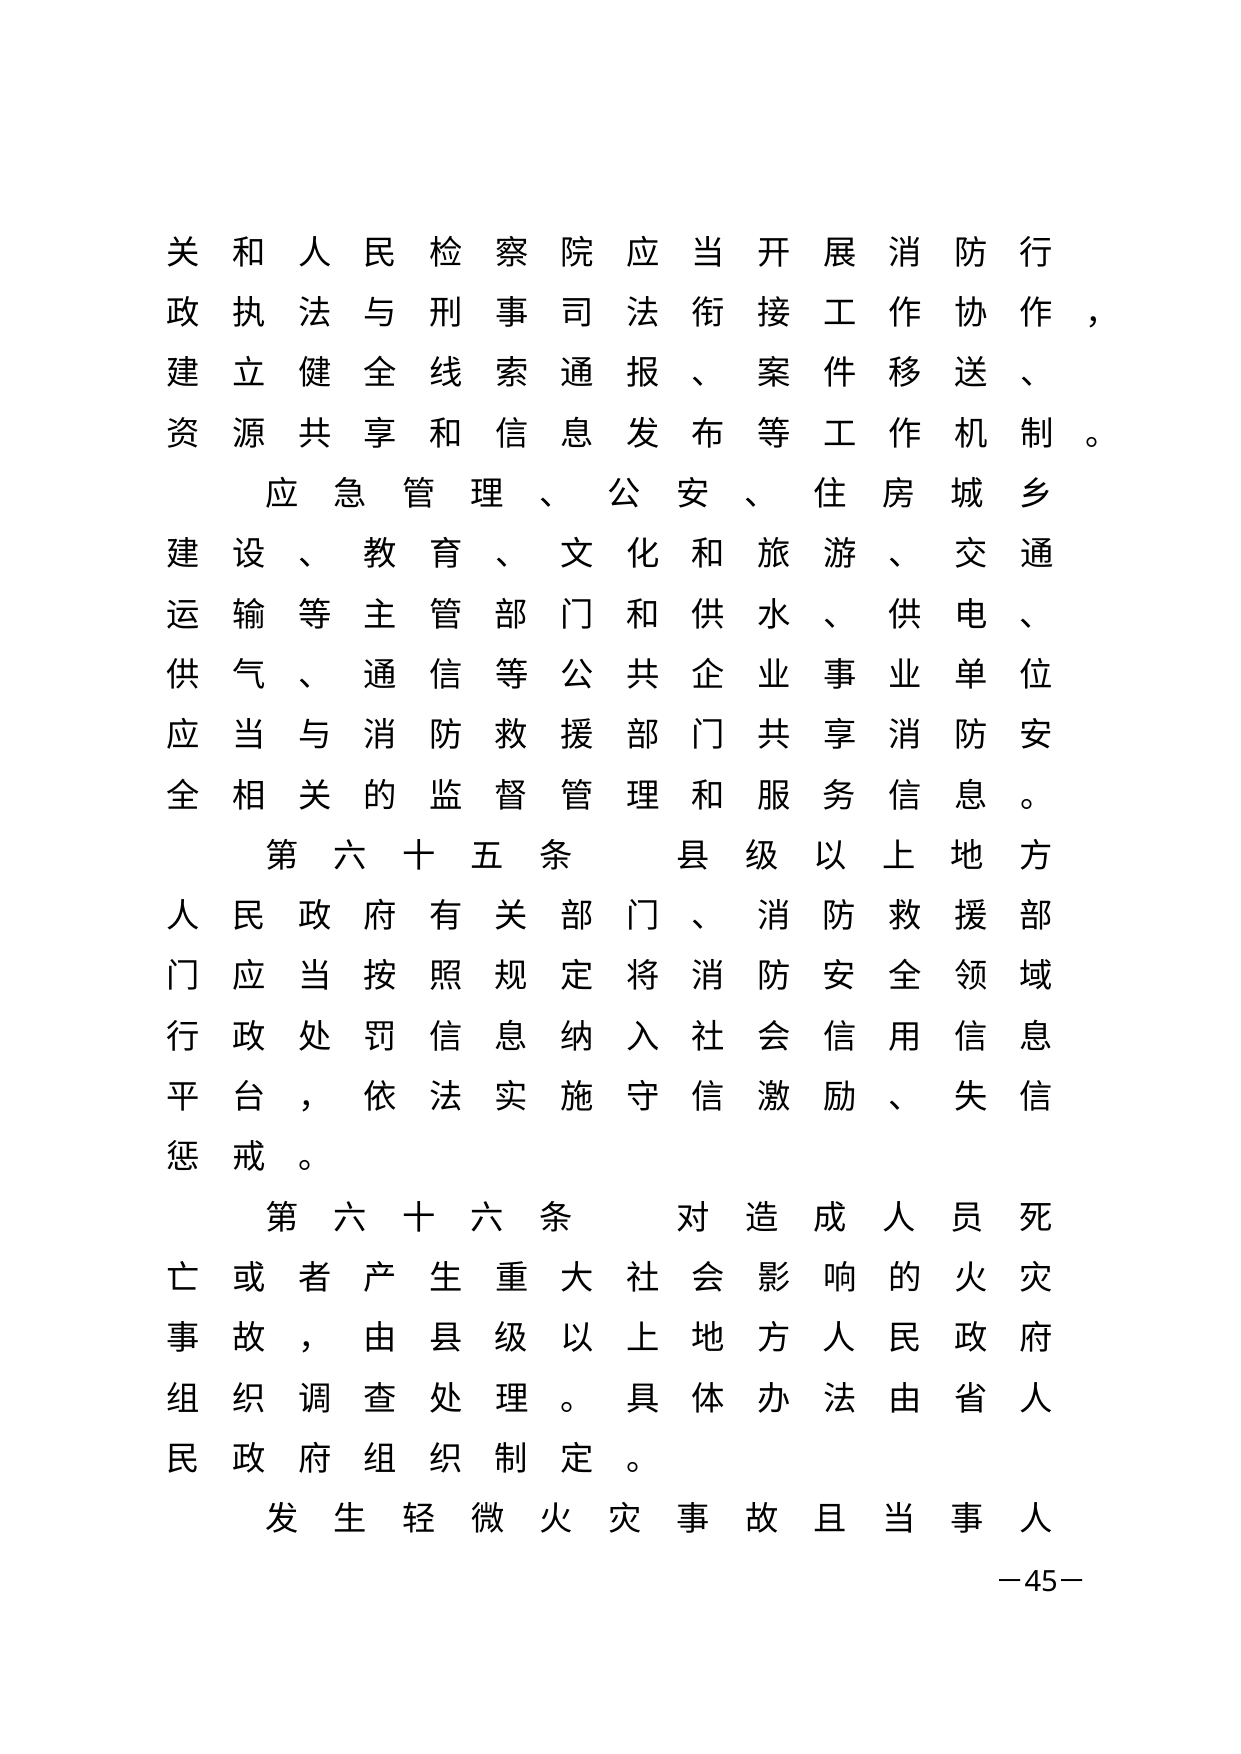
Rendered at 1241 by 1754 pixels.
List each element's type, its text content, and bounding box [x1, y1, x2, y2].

text 应急管理、公安、住房城乡建设、教育、文化和旅游、交通运输等主管部门和供水、供电、供气、通信等公共企业事业单位应当与消防救援部门共享消防安全相关的监督管理和服务信息。 [167, 461, 1085, 823]
text 第六十五条 县级以上地方人民政府有关部门、消防救援部门应当按照规定将消防安全领域行政处罚信息纳入社会信用信息平台，依法实施守信激励、失信惩戒。 [167, 823, 1085, 1184]
text 消防救援部门及其他负有消防监督管理职责的部门、公安机关和人民检察院应当开展消防行政执法与刑事司法衔接工作协作，建立健全线索通报、案件移送、资源共享和信息发布等工作机制。 [167, 219, 1085, 461]
text 发生轻微火灾事故且当事人确认不需要火灾事故调查认定文书的，消防救援部门可以按照相关规定不出具火灾事故认定书。轻微火灾事故标准由省人民政府消防救援部门确定。 [167, 1486, 1085, 1546]
text 第六十六条 对造成人员死亡或者产生重大社会影响的火灾事故，由县级以上地方人民政府组织调查处理。具体办法由省人民政府组织制定。 [167, 1184, 1085, 1486]
